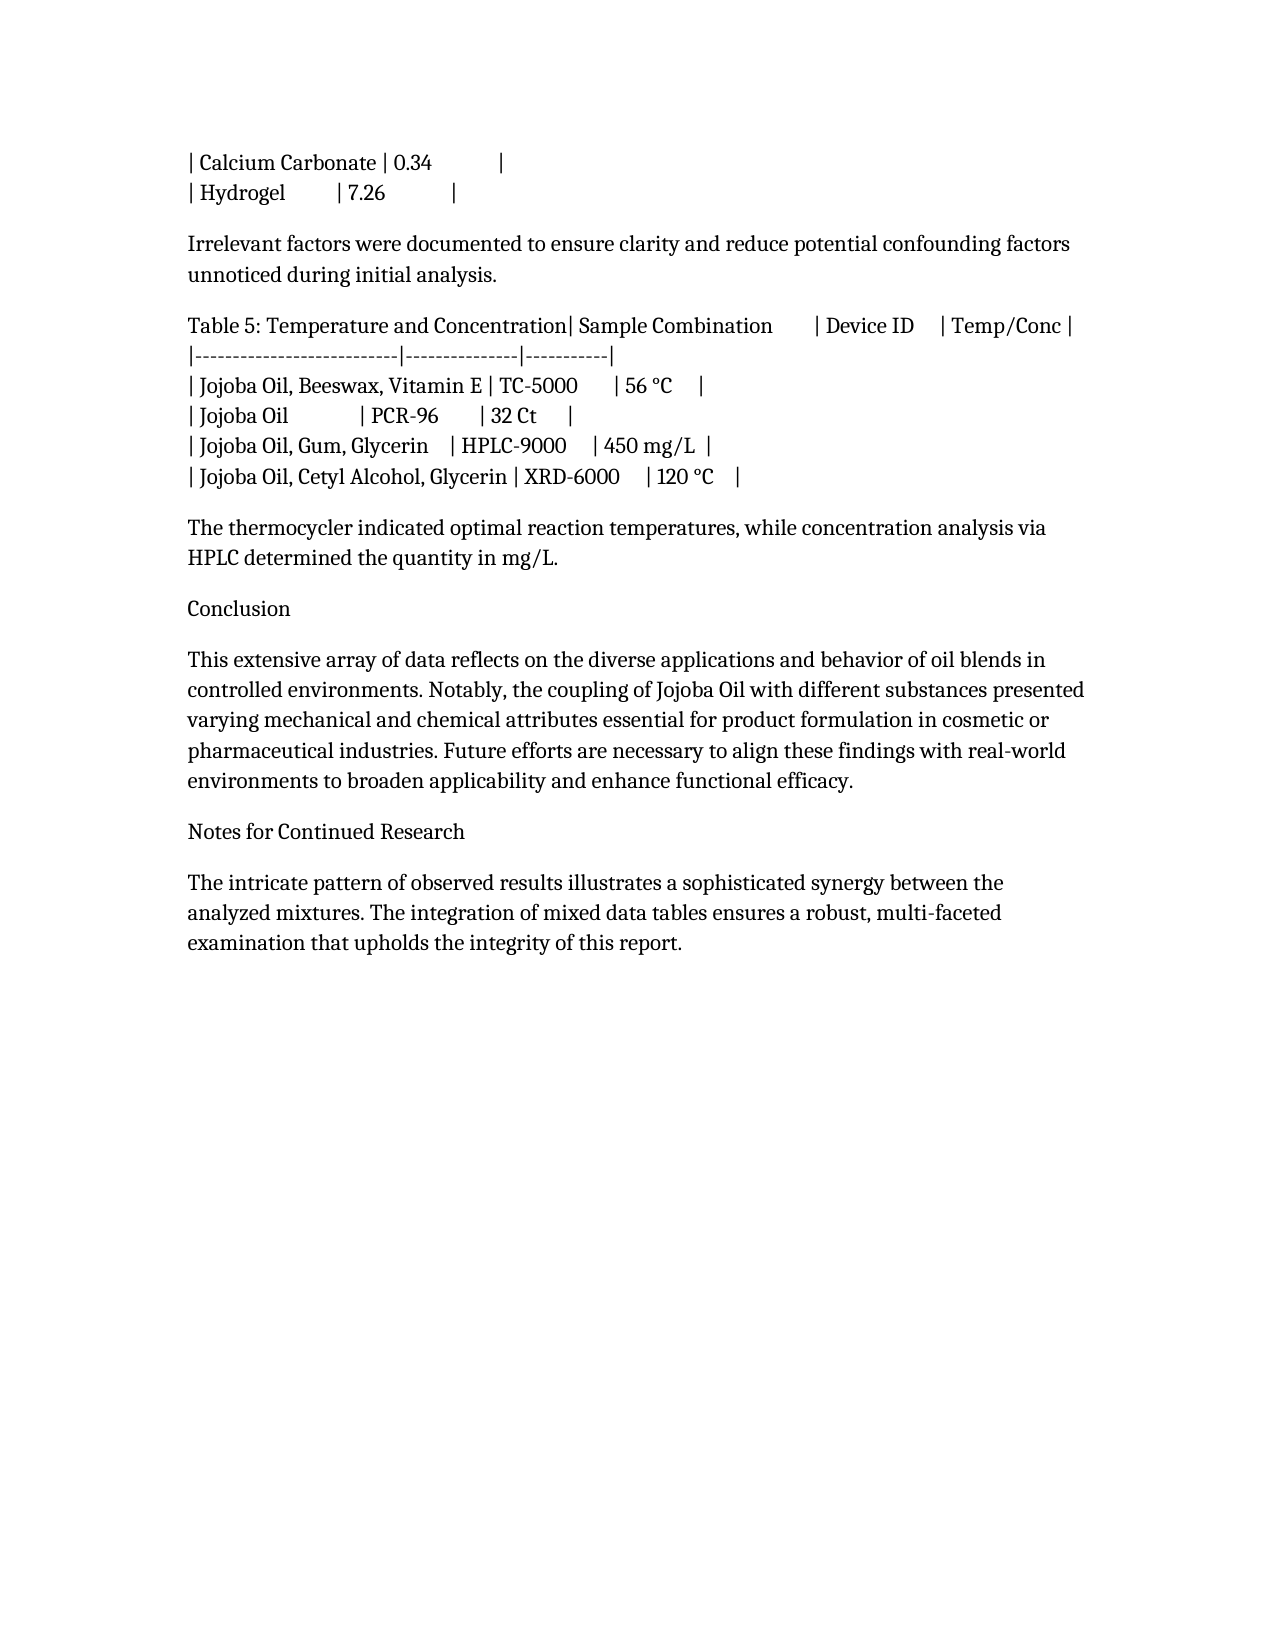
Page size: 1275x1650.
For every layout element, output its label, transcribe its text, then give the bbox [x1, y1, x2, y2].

text The intricate pattern of observed results illustrates a sophisticated synergy between the analyzed mixtures. The integration of mixed data tables ensures a robust, multi-faceted examination that upholds the integrity of this report. [187, 870, 1087, 957]
text Conclusion [187, 596, 1087, 622]
text Table 5: Temperature and Concentration| Sample Combination | Device ID | Temp/Conc | |---------------------------|---------------|-----------| | Jojoba Oil, Beeswax, Vitamin E | TC-5000 | 56 °C | | Jojoba Oil | PCR-96 | 32 Ct | | Jojoba Oil, Gum, Glycerin | HPLC-9000 | 450 mg/L | | Jojoba Oil, Cetyl Alcohol, Glycerin | XRD-6000 | 120 °C | [187, 312, 1087, 490]
text This extensive array of data reflects on the diverse applications and behavior of oil blends in controlled environments. Notably, the coupling of Jojoba Oil with different substances presented varying mechanical and chemical attributes essential for product formulation in cosmetic or pharmaceutical industries. Future efforts are necessary to align these findings with real-world environments to broaden applicability and enhance functional efficacy. [187, 647, 1087, 794]
text Irrelevant factors were documented to ensure clarity and reduce potential confounding factors unnoticed during initial analysis. [187, 231, 1087, 288]
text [187, 150, 1087, 207]
text Notes for Continued Research [187, 819, 1087, 845]
text The thermocycler indicated optimal reaction temperatures, while concentration analysis via HPLC determined the quantity in mg/L. [187, 514, 1087, 571]
